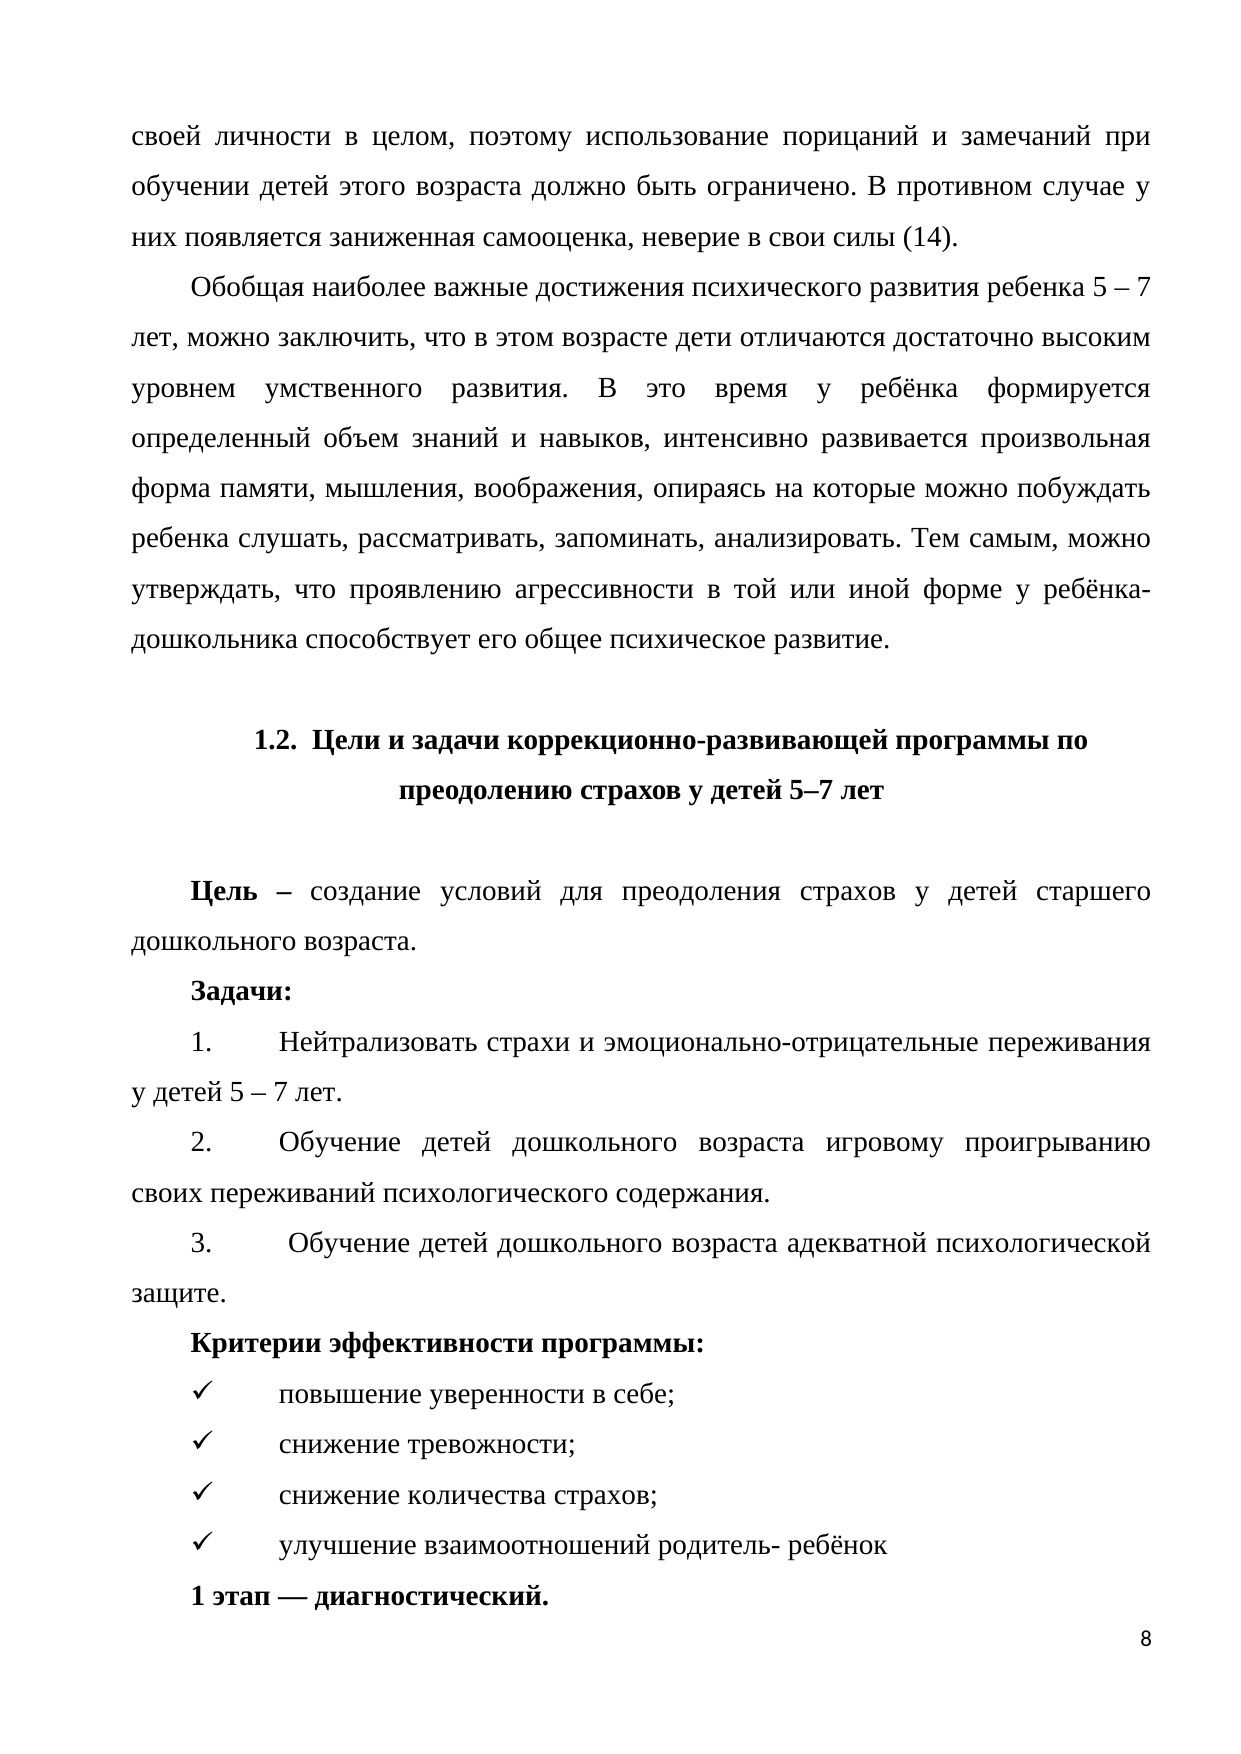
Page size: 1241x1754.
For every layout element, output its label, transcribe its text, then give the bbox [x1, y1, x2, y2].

list улучшение взаимоотношений родитель- ребёнок [131, 1527, 1152, 1561]
text Задачи: [131, 973, 1152, 1007]
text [131, 118, 1152, 252]
text Цель – cоздание условий для преодоления страхов у детей старшего дошкольного возраста. [131, 873, 1152, 957]
list Обучение детей дошкольного возраста адекватной психологической защите. [131, 1225, 1152, 1309]
list Обучение детей дошкольного возраста игровому проигрыванию своих переживаний психологического содержания. [131, 1124, 1152, 1208]
text Обобщая наиболее важные достижения психического развития ребенка 5 – 7 лет, можно заключить, что в этом возрасте дети отличаются достаточно высоким уровнем умственного развития. В это время у ребёнка формируется определенный объем знаний и навыков, интенсивно развивается произвольная форма памяти, мышления, воображения, опираясь на которые можно побуждать ребенка слушать, рассматривать, запоминать, анализировать. Тем самым, можно утверждать, что проявлению агрессивности в той или иной форме у ребёнка-дошкольника способствует его общее психическое развитие. [131, 269, 1152, 655]
subtitle 1.2. Цели и задачи коррекционно-развивающей программы по преодолению страхов у детей 5–7 лет [131, 722, 1152, 806]
list снижение тревожности; [131, 1426, 1152, 1460]
list Нейтрализовать страхи и эмоционально-отрицательные переживания у детей 5 – 7 лет. [131, 1024, 1152, 1108]
text Критерии эффективности программы: [131, 1326, 1152, 1359]
list повышение уверенности в себе; [131, 1376, 1152, 1409]
text 1 этап — диагностический. [131, 1578, 1152, 1611]
list снижение количества страхов; [131, 1477, 1152, 1510]
